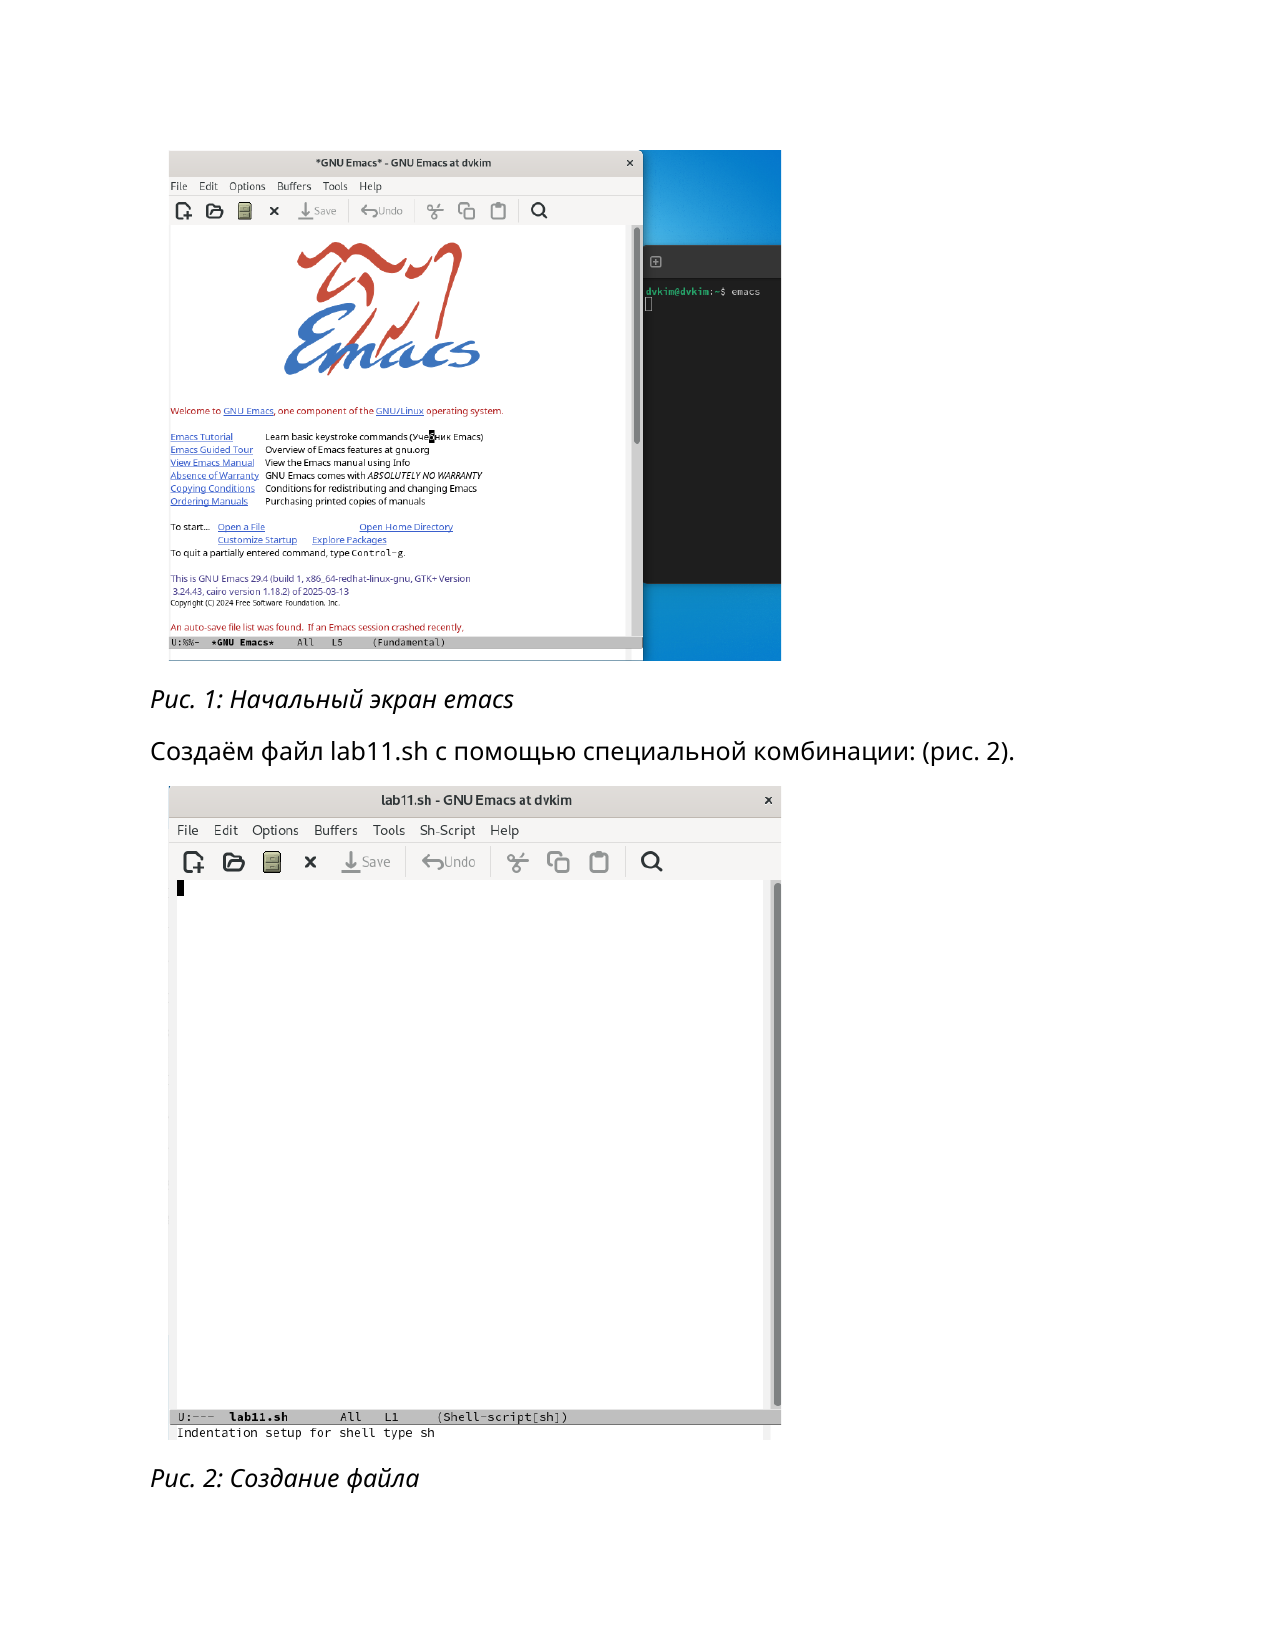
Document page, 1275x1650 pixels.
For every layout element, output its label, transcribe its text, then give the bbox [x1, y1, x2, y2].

picture [168, 786, 782, 1440]
text Рис. 1: Начальный экран emacs [150, 681, 1125, 715]
text Рис. 2: Создание файла [150, 1461, 1125, 1495]
picture [168, 150, 782, 661]
text Создаём файл lab11.sh с помощью специальной комбинации: (рис. 2). [150, 734, 1125, 768]
